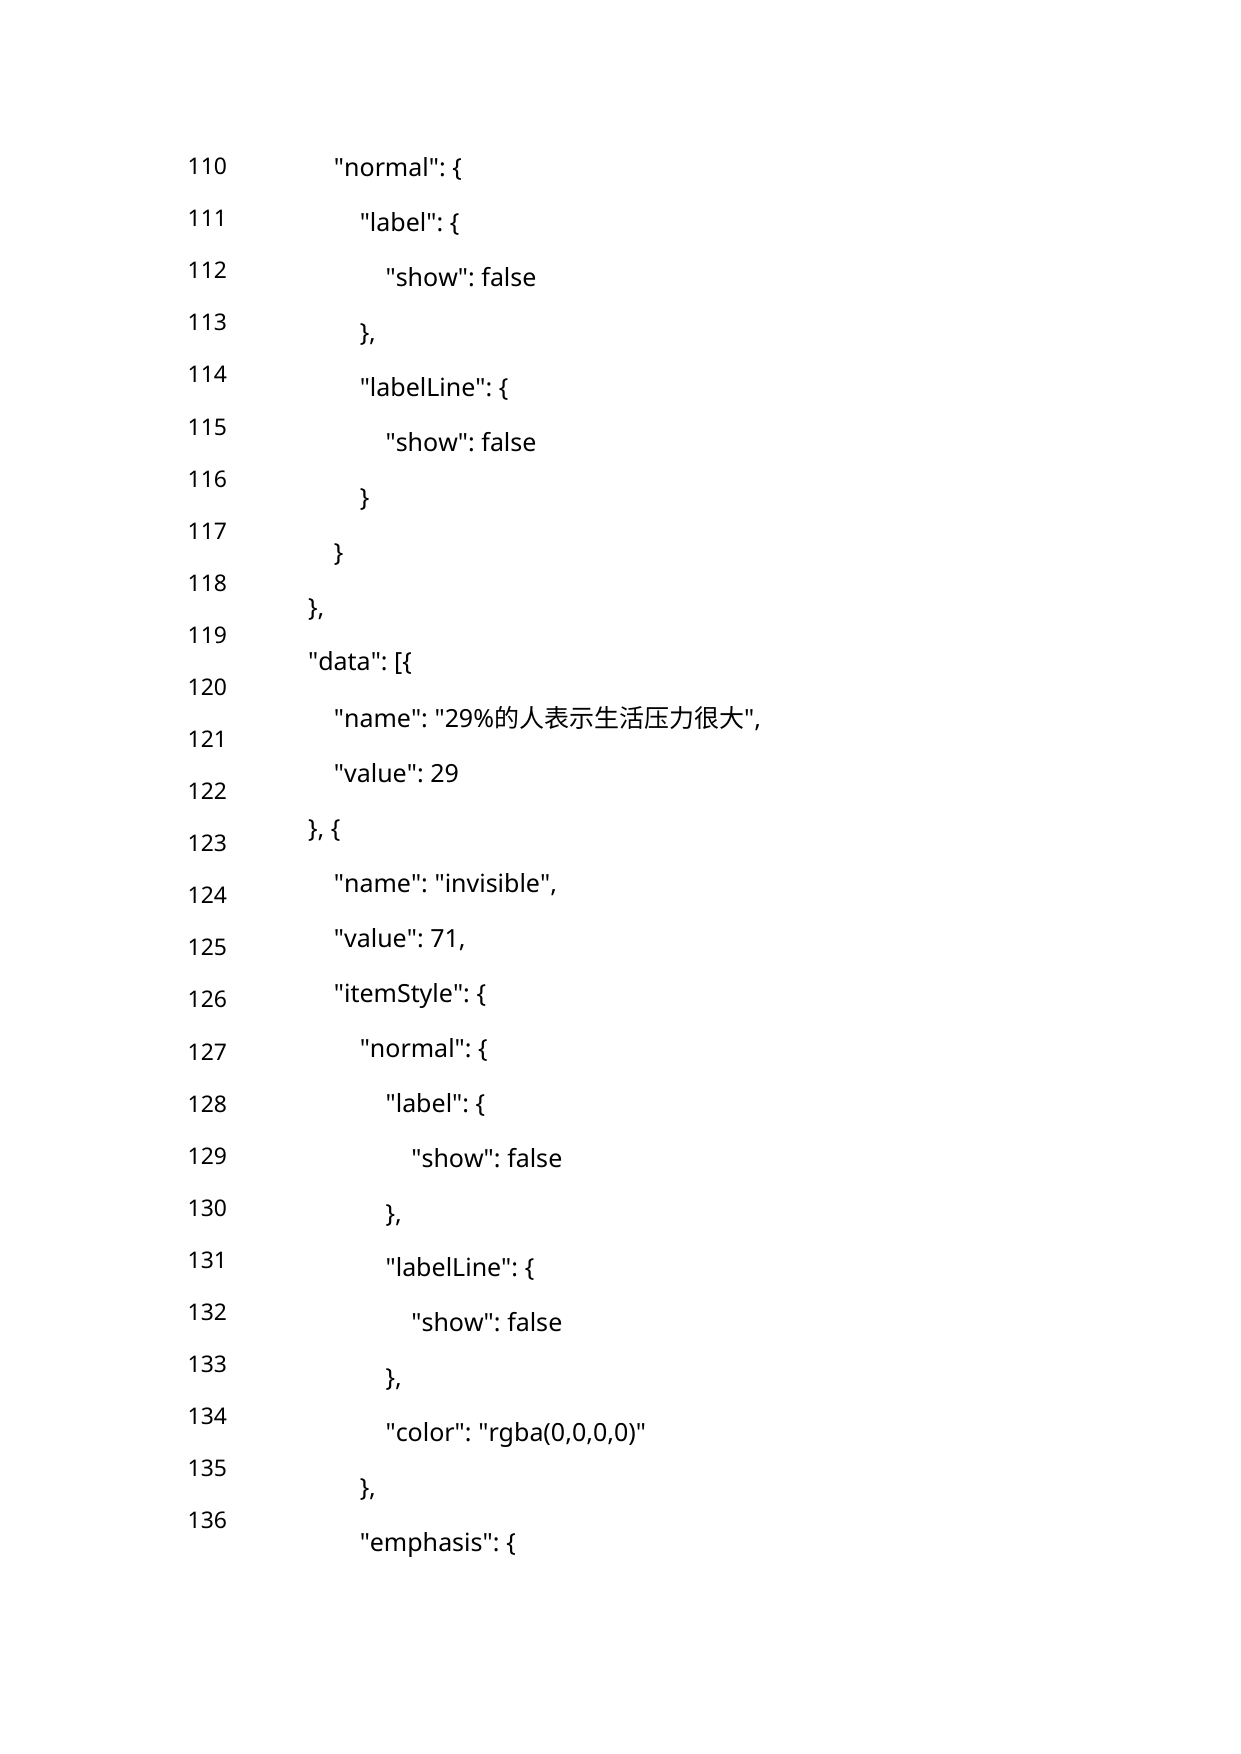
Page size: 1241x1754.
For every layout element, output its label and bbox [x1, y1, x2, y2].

table_header [256, 150, 1240, 1579]
table_header [188, 150, 256, 1579]
